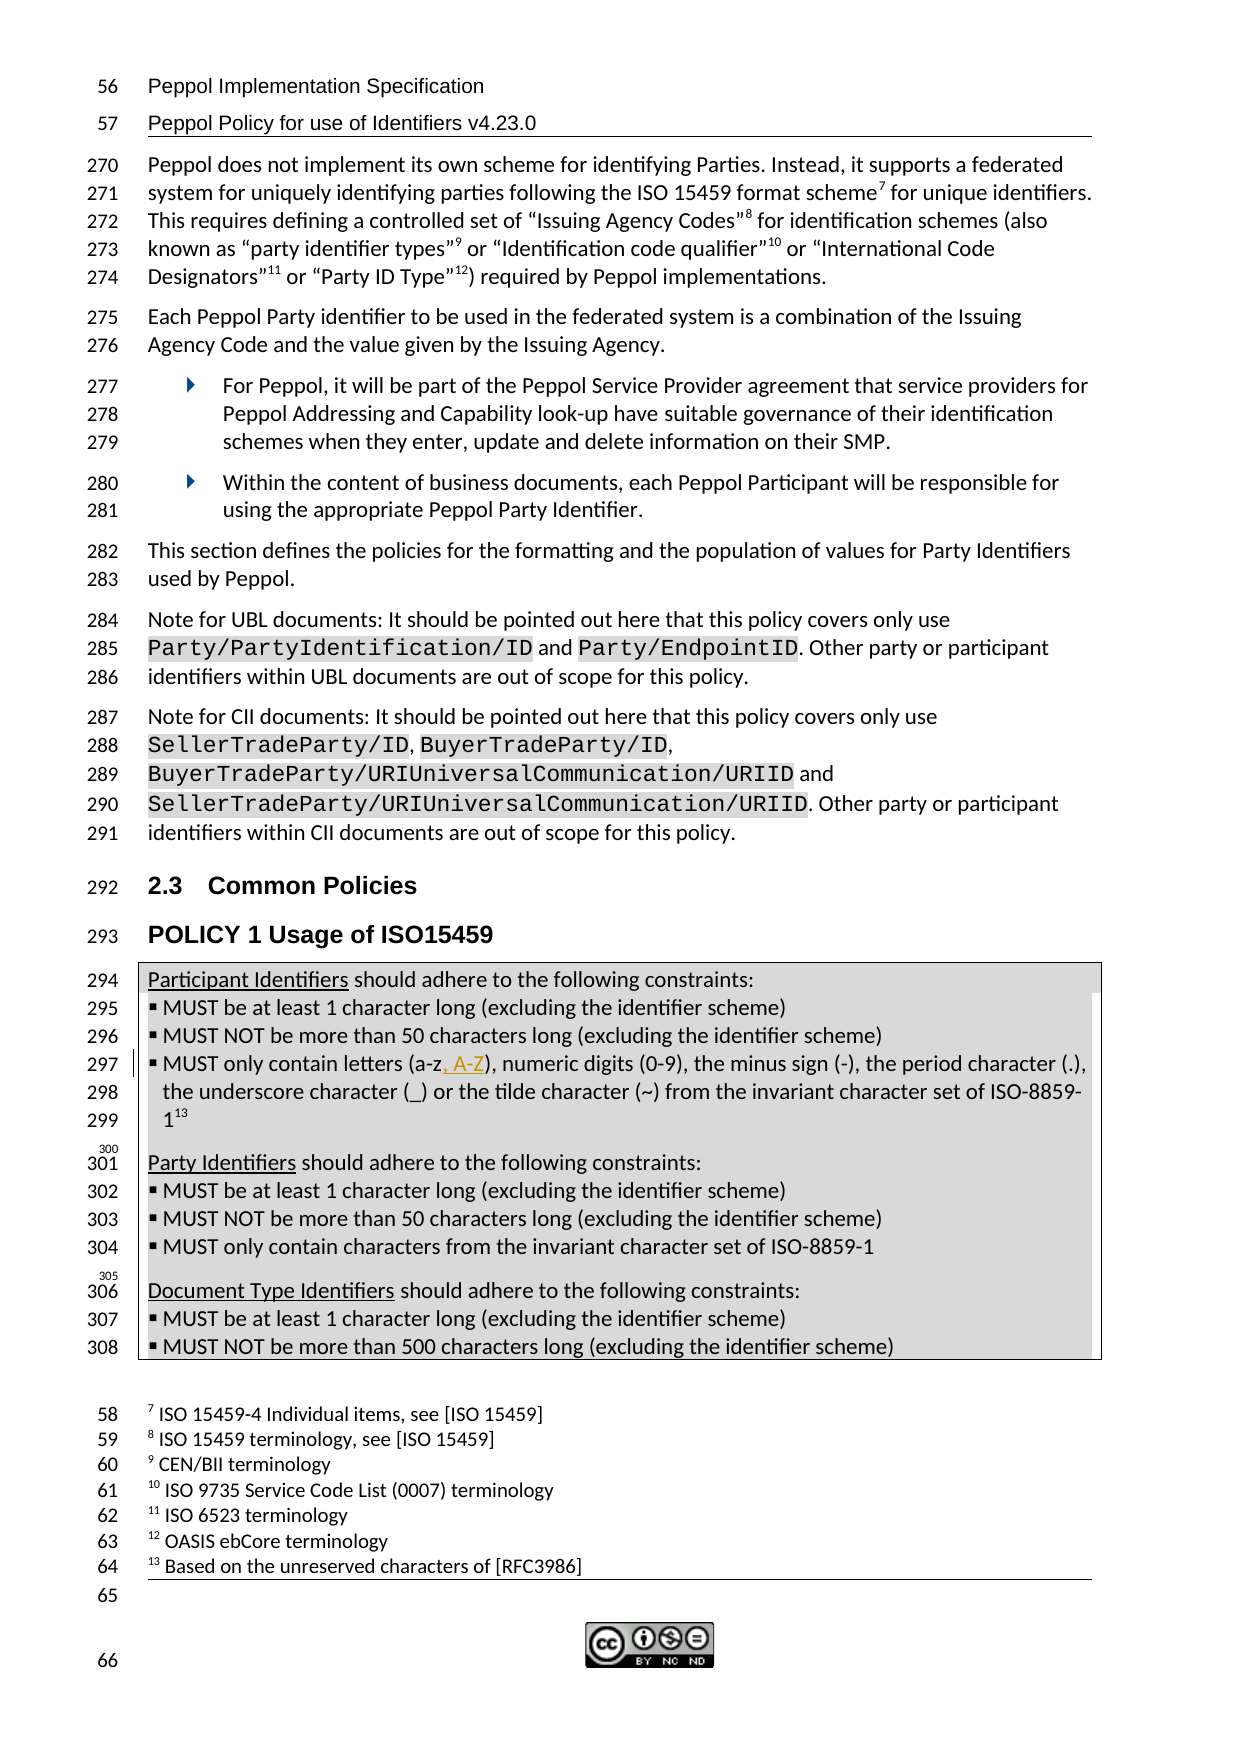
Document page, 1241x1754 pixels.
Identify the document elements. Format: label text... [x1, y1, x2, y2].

text Participant Identifiers should adhere to the following constraints: [139, 963, 1101, 993]
text Party Identifiers should adhere to the following constraints: [148, 1148, 1092, 1176]
list MUST NOT be more than 50 characters long (excluding the identifier scheme) [148, 1021, 1092, 1049]
text Peppol does not implement its own scheme for identifying Parties. Instead, it supports a federated system for uniquely identifying parties following the ISO 15459 format scheme for unique identifiers. This requires defining a controlled set of “Issuing Agency Codes” for identification schemes (also known as “party identifier types” or “Identification code qualifier” or “International Code Designators” or “Party ID Type”) required by Peppol implementations. [148, 150, 1092, 290]
list MUST NOT be more than 50 characters long (excluding the identifier scheme) [148, 1204, 1092, 1232]
text Note for CII documents: It should be pointed out here that this policy covers only use SellerTradeParty/ID, BuyerTradeParty/ID, BuyerTradeParty/URIUniversalCommunication/URIID and SellerTradeParty/URIUniversalCommunication/URIID. Other party or participant identifiers within CII documents are out of scope for this policy. [148, 702, 1092, 846]
list Within the content of business documents, each Peppol Participant will be responsible for using the appropriate Peppol Party Identifier. [185, 468, 1092, 524]
text Note for UBL documents: It should be pointed out here that this policy covers only use Party/PartyIdentification/ID and Party/EndpointID. Other party or participant identifiers within UBL documents are out of scope for this policy. [148, 605, 1092, 690]
picture [186, 473, 196, 490]
text POLICY 1 Usage of ISO15459 [148, 921, 1092, 949]
picture [186, 376, 196, 394]
text This section defines the policies for the formatting and the population of values for Party Identifiers used by Peppol. [148, 536, 1092, 592]
list MUST be at least 1 character long (excluding the identifier scheme) [148, 1176, 1092, 1204]
text Each Peppol Party identifier to be used in the federated system is a combination of the Issuing Agency Code and the value given by the Issuing Agency. [148, 302, 1092, 358]
list For Peppol, it will be part of the Peppol Service Provider agreement that service providers for Peppol Addressing and Capability look-up have suitable governance of their identification schemes when they enter, update and delete information on their SMP. [185, 371, 1092, 455]
list MUST only contain characters from the invariant character set of ISO-8859-1 [148, 1232, 1092, 1260]
list MUST NOT be more than 500 characters long (excluding the identifier scheme) [148, 1332, 1092, 1359]
list MUST only contain letters (a-z), numeric digits (0-9), the minus sign (-), the period character (.), the underscore character (_) or the tilde character (~) from the invariant character set of ISO-8859-1 [148, 1049, 1092, 1133]
list MUST be at least 1 character long (excluding the identifier scheme) [148, 993, 1092, 1021]
text Document Type Identifiers should adhere to the following constraints: [148, 1276, 1092, 1304]
subtitle Common Policies [148, 871, 1092, 900]
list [148, 1304, 1092, 1332]
picture [585, 1622, 715, 1668]
